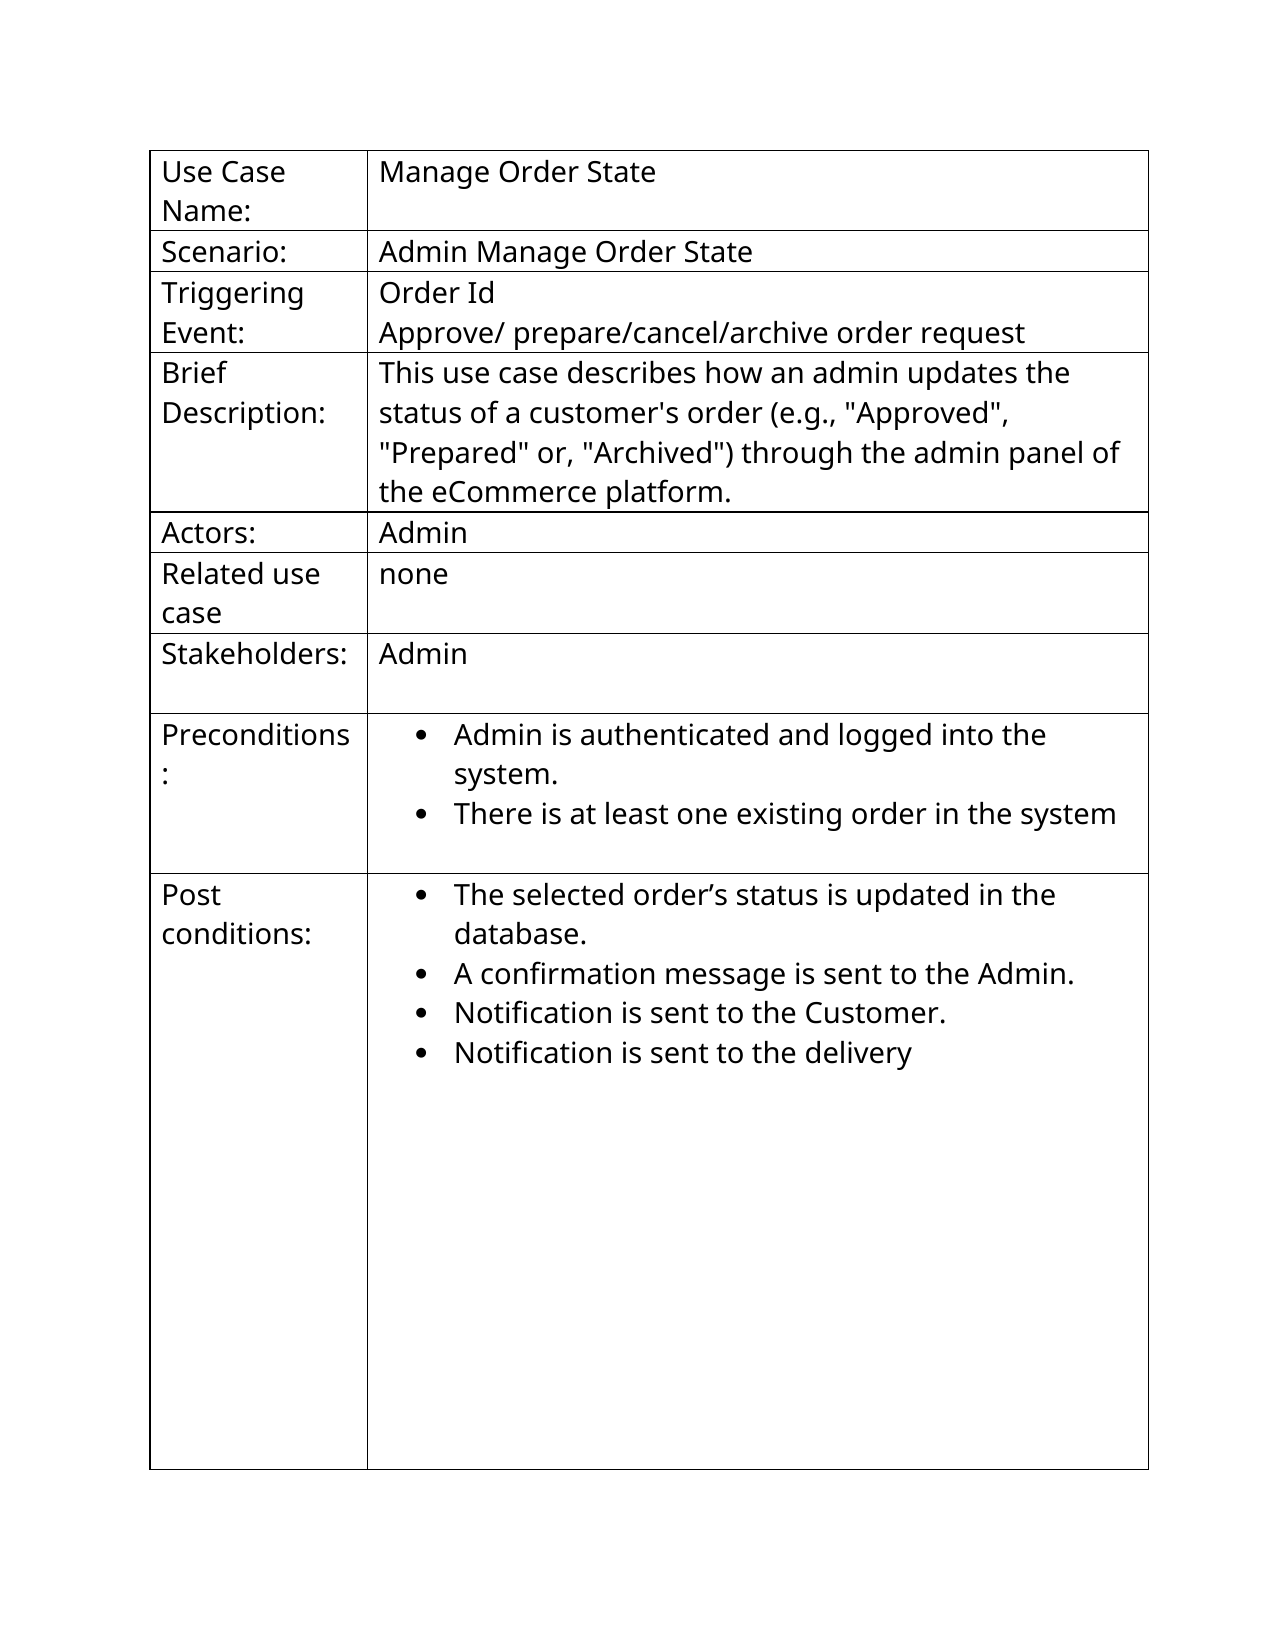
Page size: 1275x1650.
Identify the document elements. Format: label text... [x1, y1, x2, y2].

table_header Use Case Name: [151, 151, 367, 230]
table_cell Triggering Event: [151, 272, 367, 352]
table_cell Admin [368, 634, 1148, 713]
table_cell Admin [368, 513, 1148, 552]
table_cell This use case describes how an admin updates the status of a customer's order (e.g., "Approved", "Prepared" or, "Archived") through the admin panel of the eCommerce platform. [368, 353, 1148, 511]
table_cell Scenario: [151, 231, 367, 271]
table_cell Admin Manage Order State [368, 231, 1148, 271]
table_cell Order Id Approve/ prepare/cancel/archive order request [368, 272, 1148, 352]
table_cell Post conditions: [151, 874, 367, 1469]
table_cell none [368, 553, 1148, 632]
table_cell Brief Description: [151, 353, 367, 511]
table_cell Preconditions: [151, 714, 367, 873]
table_header Manage Order State [368, 151, 1148, 230]
table_cell Related use case [151, 553, 367, 632]
table_cell Actors: [151, 513, 367, 552]
table_cell Stakeholders: [151, 634, 367, 713]
table_cell Admin is authenticated and logged into the system. There is at least one existing order in the system [368, 714, 1148, 873]
